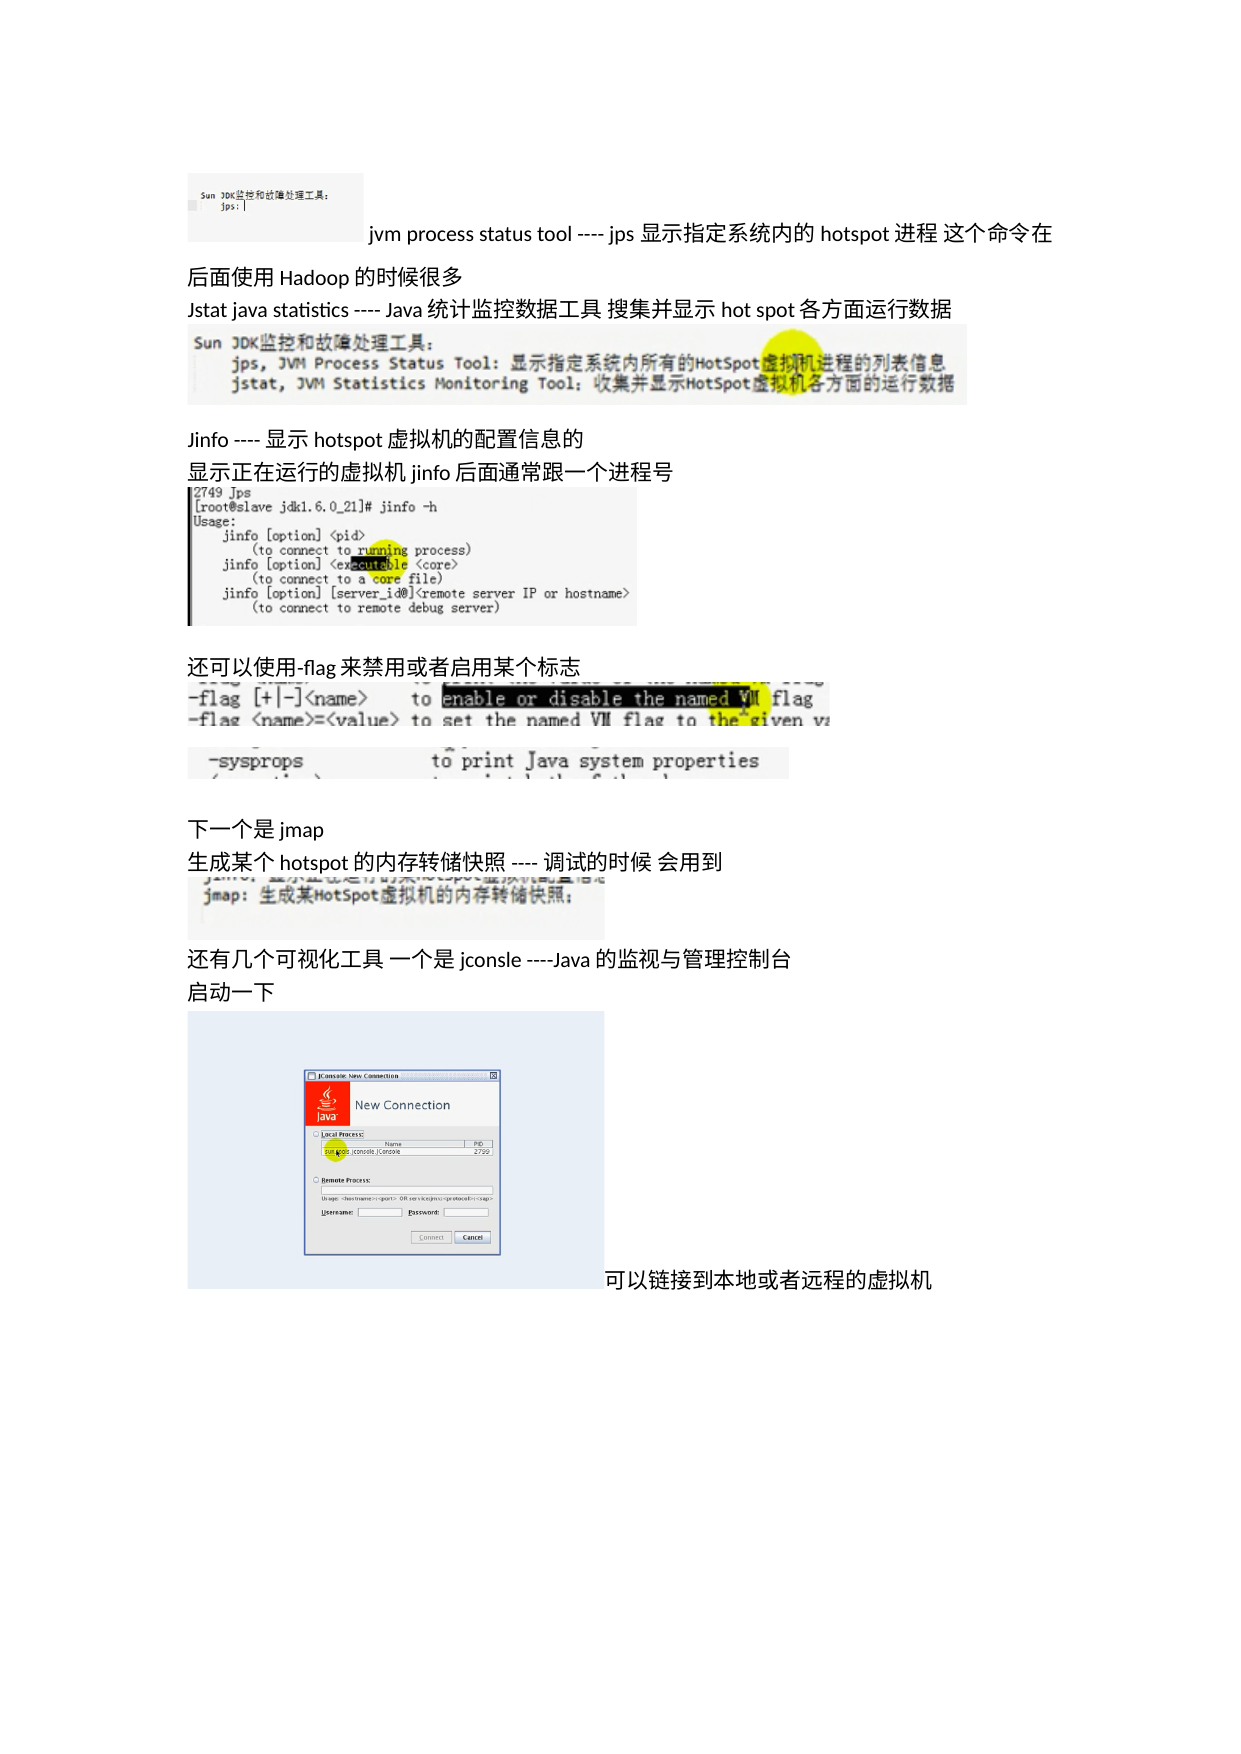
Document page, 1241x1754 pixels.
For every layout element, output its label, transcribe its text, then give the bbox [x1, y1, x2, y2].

text jvm process status tool ---- jps 显示指定系统内的hotspot进程 这个命令在后面使用Hadoop的时候很多 [187, 162, 1053, 292]
picture [187, 877, 605, 940]
text 启动一下 [187, 974, 1053, 1007]
picture [187, 487, 637, 626]
text Jinfo ---- 显示hotspot虚拟机的配置信息的 [187, 422, 1053, 454]
picture [187, 1011, 605, 1289]
text 显示正在运行的虚拟机 jinfo后面通常跟一个进程号 [187, 454, 1053, 487]
picture [187, 747, 789, 779]
text 生成某个hotspot的内存转储快照 ---- 调试的时候 会用到 [187, 844, 1053, 877]
picture [187, 682, 830, 726]
text 下一个是jmap [187, 812, 1053, 844]
text 还有几个可视化工具 一个是 jconsle ----Java的监视与管理控制台 [187, 942, 1053, 974]
picture [187, 324, 968, 405]
text 还可以使用-flag来禁用或者启用某个标志 [187, 649, 1053, 682]
picture [187, 173, 364, 242]
text Jstat java statistics ---- Java统计监控数据工具 搜集并显示hot spot各方面运行数据 [187, 292, 1053, 324]
